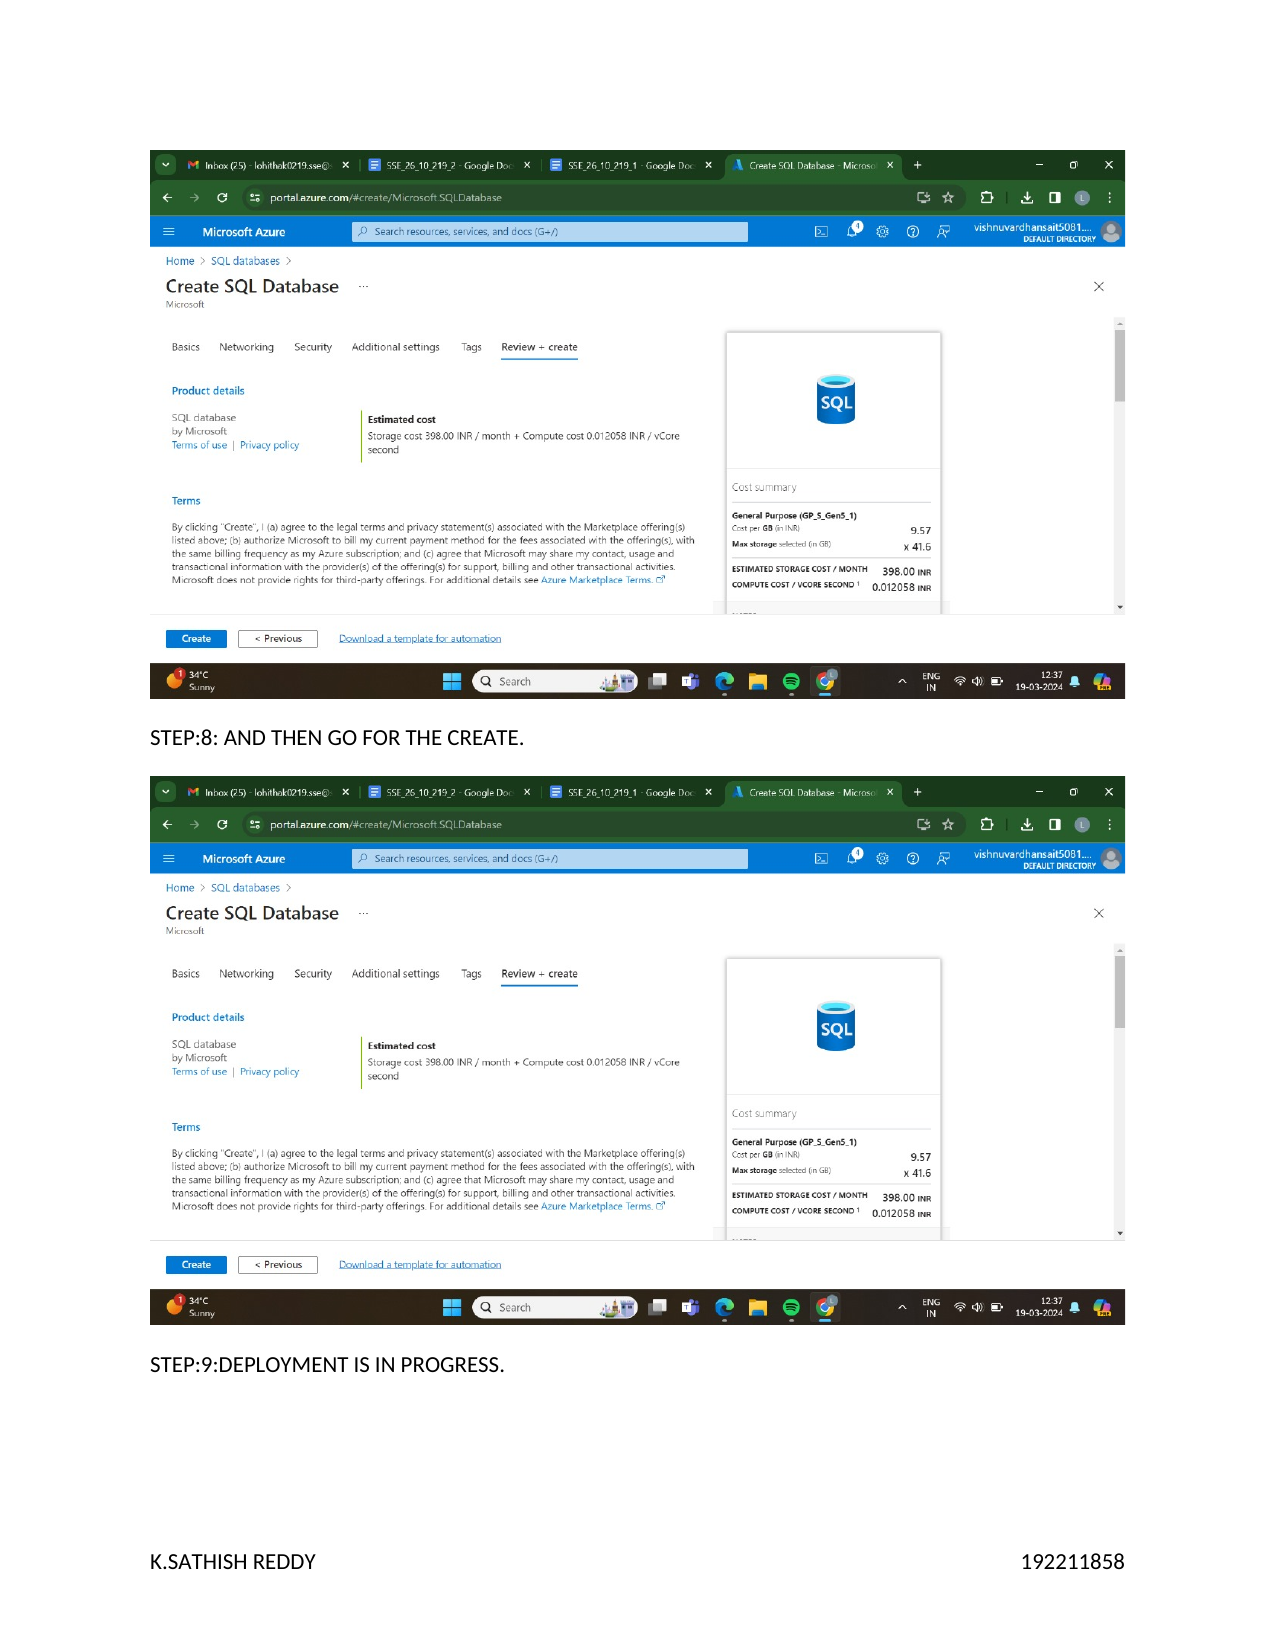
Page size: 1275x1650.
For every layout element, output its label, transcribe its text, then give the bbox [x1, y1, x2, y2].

picture [150, 776, 1125, 1325]
text STEP:8: AND THEN GO FOR THE CREATE. [150, 723, 1125, 751]
picture [150, 150, 1125, 699]
text STEP:9:DEPLOYMENT IS IN PROGRESS. [150, 1350, 1125, 1378]
